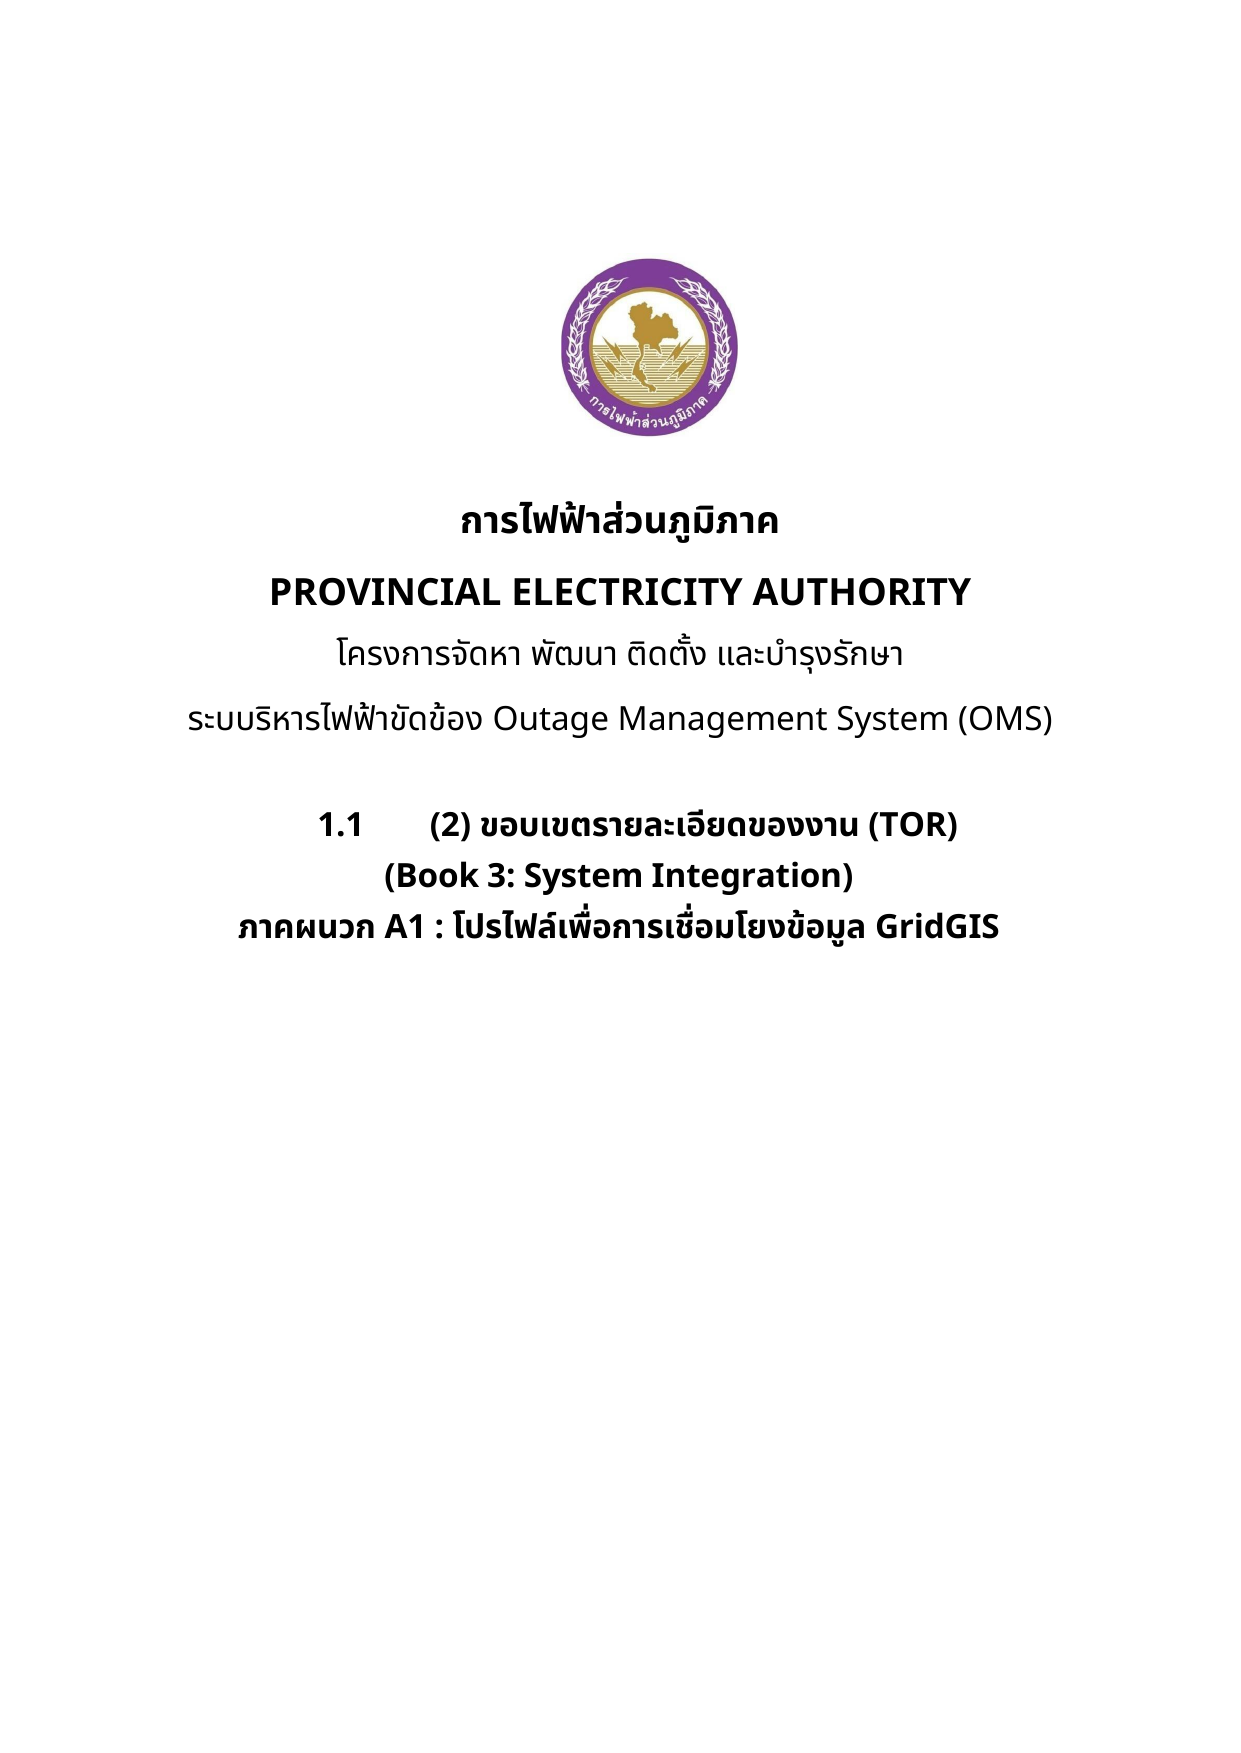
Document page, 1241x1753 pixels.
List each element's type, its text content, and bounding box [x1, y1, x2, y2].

text โครงการจัดหา พัฒนา ติดตั้ง และบำรุงรักษา [177, 630, 1063, 681]
text ระบบริหารไฟฟ้าขัดข้อง Outage Management System (OMS) [177, 695, 1063, 746]
text (Book 3: System Integration) [177, 852, 1060, 902]
text ภาคผนวก A1 : โปรไฟล์เพื่อการเชื่อมโยงข้อมูล GridGIS [177, 902, 1060, 953]
text PROVINCIAL ELECTRICITY AUTHORITY [177, 565, 1063, 616]
text การไฟฟ้าส่วนภูมิภาค [177, 493, 1063, 550]
list (2) ขอบเขตรายละเอียดของงาน (TOR) [215, 801, 1060, 851]
picture [560, 253, 738, 437]
